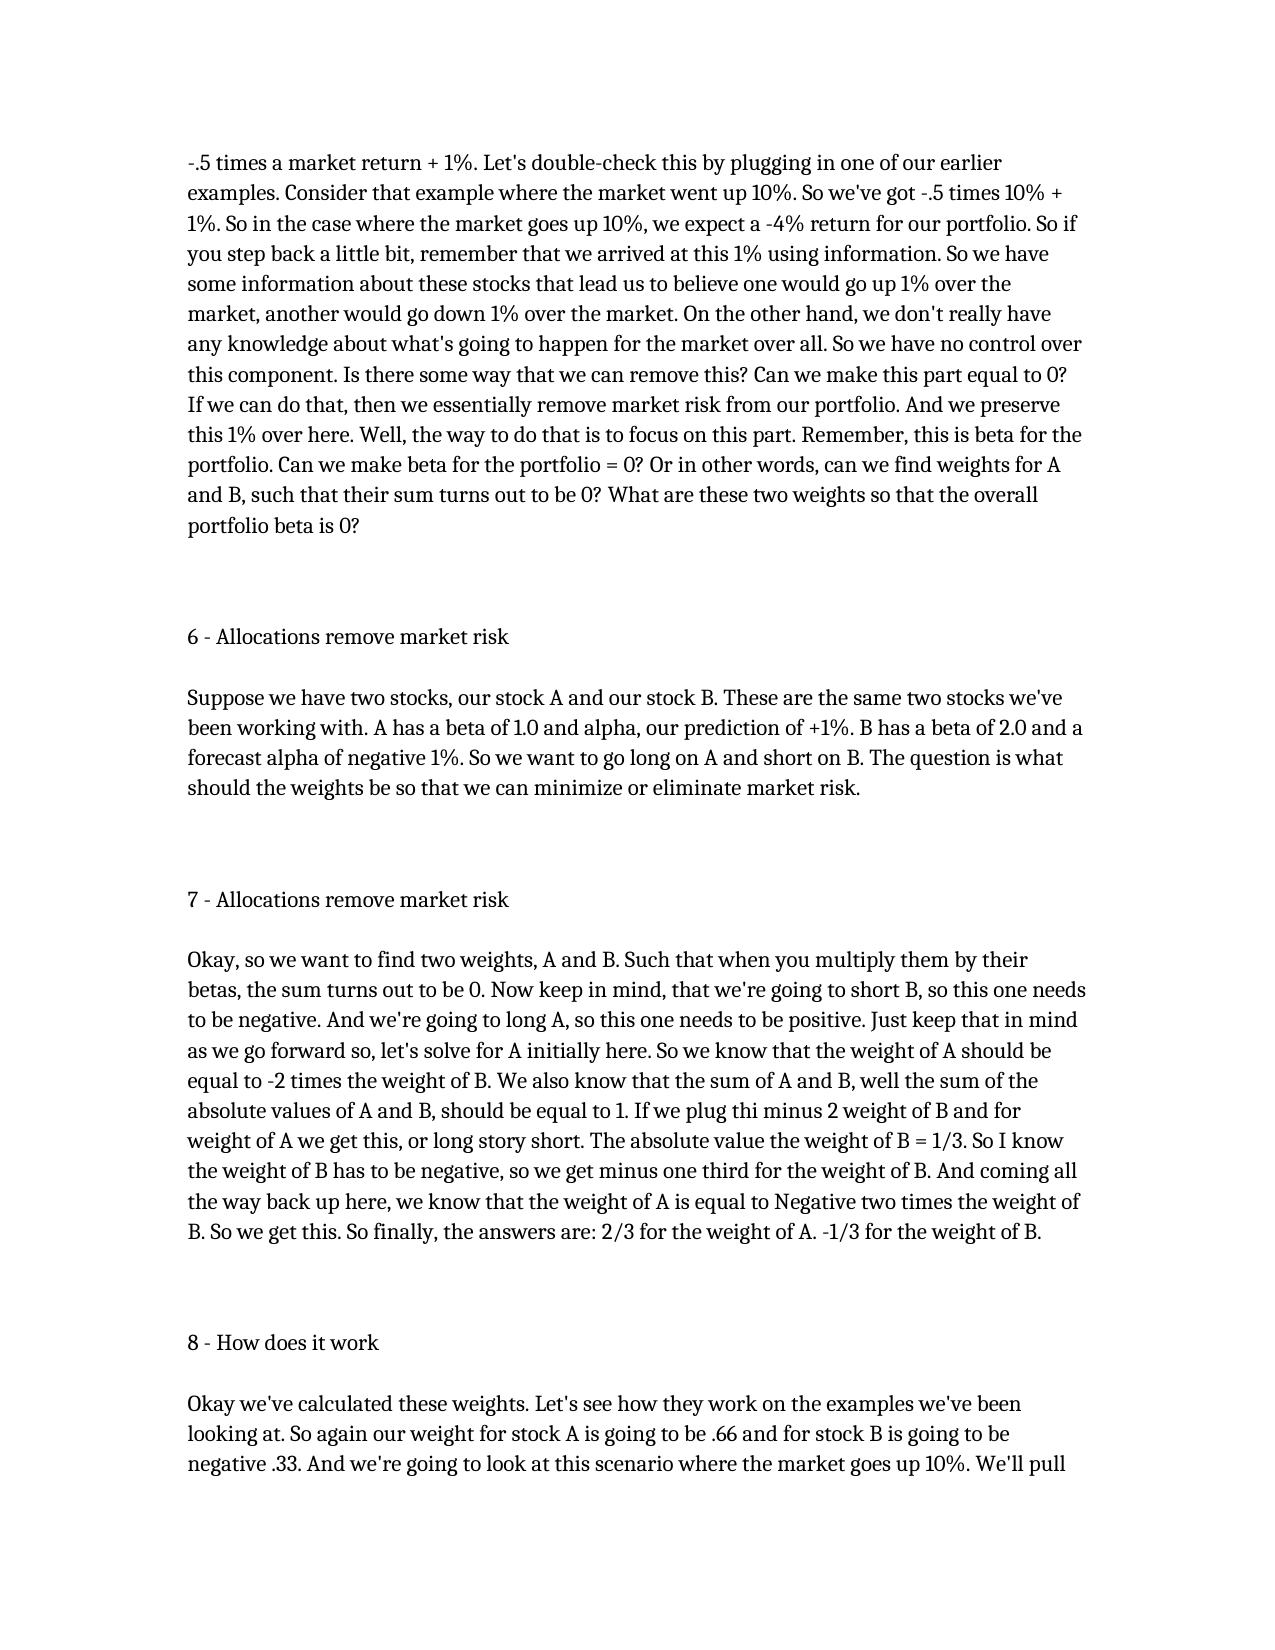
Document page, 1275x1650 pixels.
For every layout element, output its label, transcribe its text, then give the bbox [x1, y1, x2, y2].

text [187, 1330, 1087, 1477]
text 7 - Allocations remove market risk Okay, so we want to find two weights, A and B. Such that when you multiply them by their betas, the sum turns out to be 0. Now keep in mind, that we're going to short B, so this one needs to be negative. And we're going to long A, so this one needs to be positive. Just keep that in mind as we go forward so, let's solve for A initially here. So we know that the weight of A should be equal to -2 times the weight of B. We also know that the sum of A and B, well the sum of the absolute values of A and B, should be equal to 1. If we plug thi minus 2 weight of B and for weight of A we get this, or long story short. The absolute value the weight of B = 1/3. So I know the weight of B has to be negative, so we get minus one third for the weight of B. And coming all the way back up here, we know that the weight of A is equal to Negative two times the weight of B. So we get this. So finally, the answers are: 2/3 for the weight of A. -1/3 for the weight of B. [187, 886, 1087, 1306]
text 6 - Allocations remove market risk Suppose we have two stocks, our stock A and our stock B. These are the same two stocks we've been working with. A has a beta of 1.0 and alpha, our prediction of +1%. B has a beta of 2.0 and a forecast alpha of negative 1%. So we want to go long on A and short on B. The question is what should the weights be so that we can minimize or eliminate market risk. [187, 624, 1087, 862]
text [187, 150, 1087, 599]
